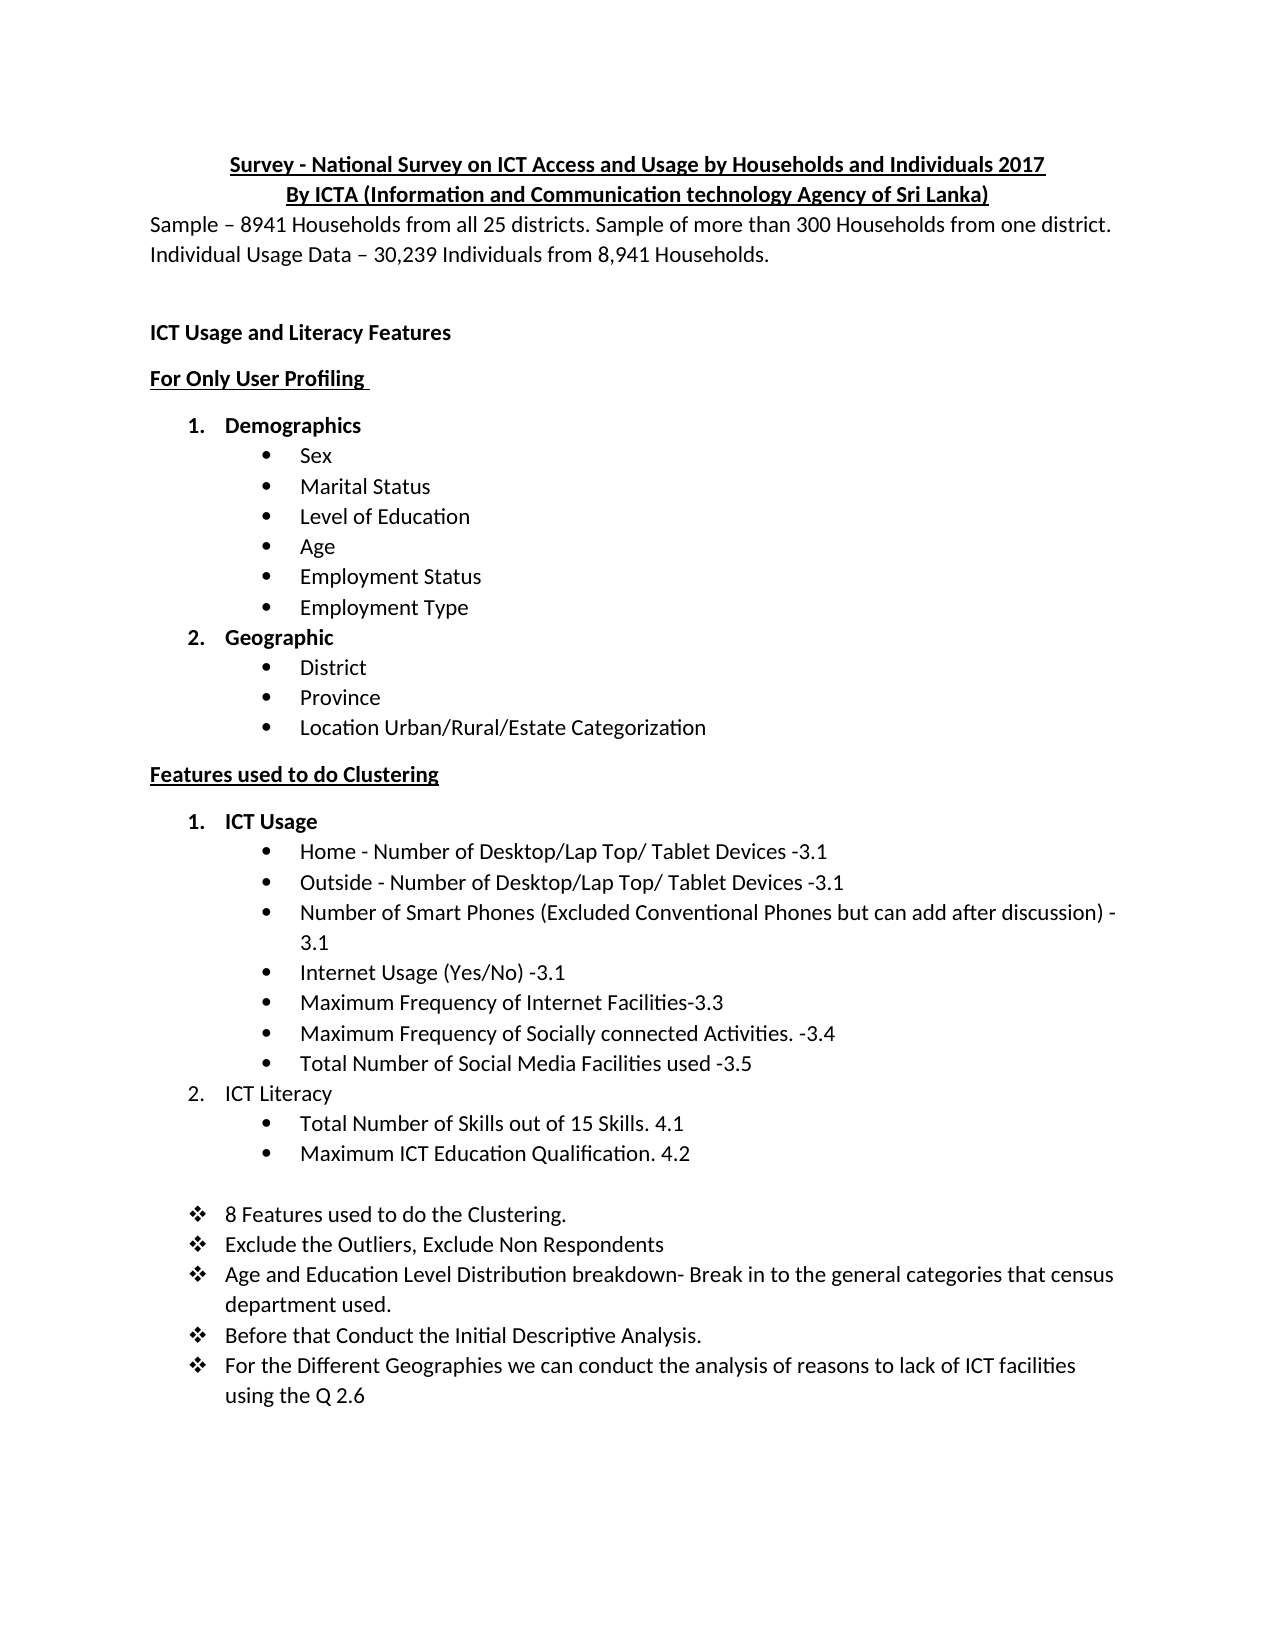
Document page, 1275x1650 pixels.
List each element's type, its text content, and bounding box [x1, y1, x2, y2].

list ICT Literacy [187, 1079, 1125, 1107]
list Employment Status [262, 562, 1125, 591]
list Maximum Frequency of Socially connected Activities. -3.4 [262, 1019, 1125, 1047]
list Maximum Frequency of Internet Facilities-3.3 [262, 988, 1125, 1017]
list Before that Conduct the Initial Descriptive Analysis. [187, 1321, 1125, 1349]
list ICT Usage [187, 807, 1125, 835]
list Sex [262, 442, 1125, 470]
list Demographics [187, 411, 1125, 439]
list Age and Education Level Distribution breakdown- Break in to the general categories that census department used. [187, 1260, 1125, 1319]
list Number of Smart Phones (Excluded Conventional Phones but can add after discussion) -3.1 [262, 898, 1125, 956]
list Location Urban/Rural/Estate Categorization [262, 713, 1125, 742]
list Province [262, 683, 1125, 711]
list Exclude the Outliers, Exclude Non Respondents [187, 1230, 1125, 1258]
text ICT Usage and Literacy Features [150, 318, 1125, 346]
list Total Number of Skills out of 15 Skills. 4.1 [262, 1109, 1125, 1137]
text Individual Usage Data – 30,239 Individuals from 8,941 Households. [150, 241, 1125, 269]
list Maximum ICT Education Qualification. 4.2 [262, 1139, 1125, 1168]
text Survey - National Survey on ICT Access and Usage by Households and Individuals 2017 [150, 150, 1125, 178]
list Age [262, 532, 1125, 560]
list Outside - Number of Desktop/Lap Top/ Tablet Devices -3.1 [262, 868, 1125, 896]
list Total Number of Social Media Facilities used -3.5 [262, 1049, 1125, 1077]
list Marital Status [262, 472, 1125, 500]
text For Only User Profiling [150, 364, 1125, 393]
list Internet Usage (Yes/No) -3.1 [262, 958, 1125, 986]
list District [262, 653, 1125, 681]
list Home - Number of Desktop/Lap Top/ Tablet Devices -3.1 [262, 837, 1125, 866]
list Level of Education [262, 502, 1125, 530]
list 8 Features used to do the Clustering. [187, 1200, 1125, 1228]
text Features used to do Clustering [150, 760, 1125, 788]
list Geographic [187, 623, 1125, 651]
text By ICTA (Information and Communication technology Agency of Sri Lanka) [150, 180, 1125, 208]
list Employment Type [262, 593, 1125, 621]
text Sample – 8941 Households from all 25 districts. Sample of more than 300 Households from one district. [150, 210, 1125, 238]
list For the Different Geographies we can conduct the analysis of reasons to lack of ICT facilities using the Q 2.6 [187, 1351, 1125, 1409]
